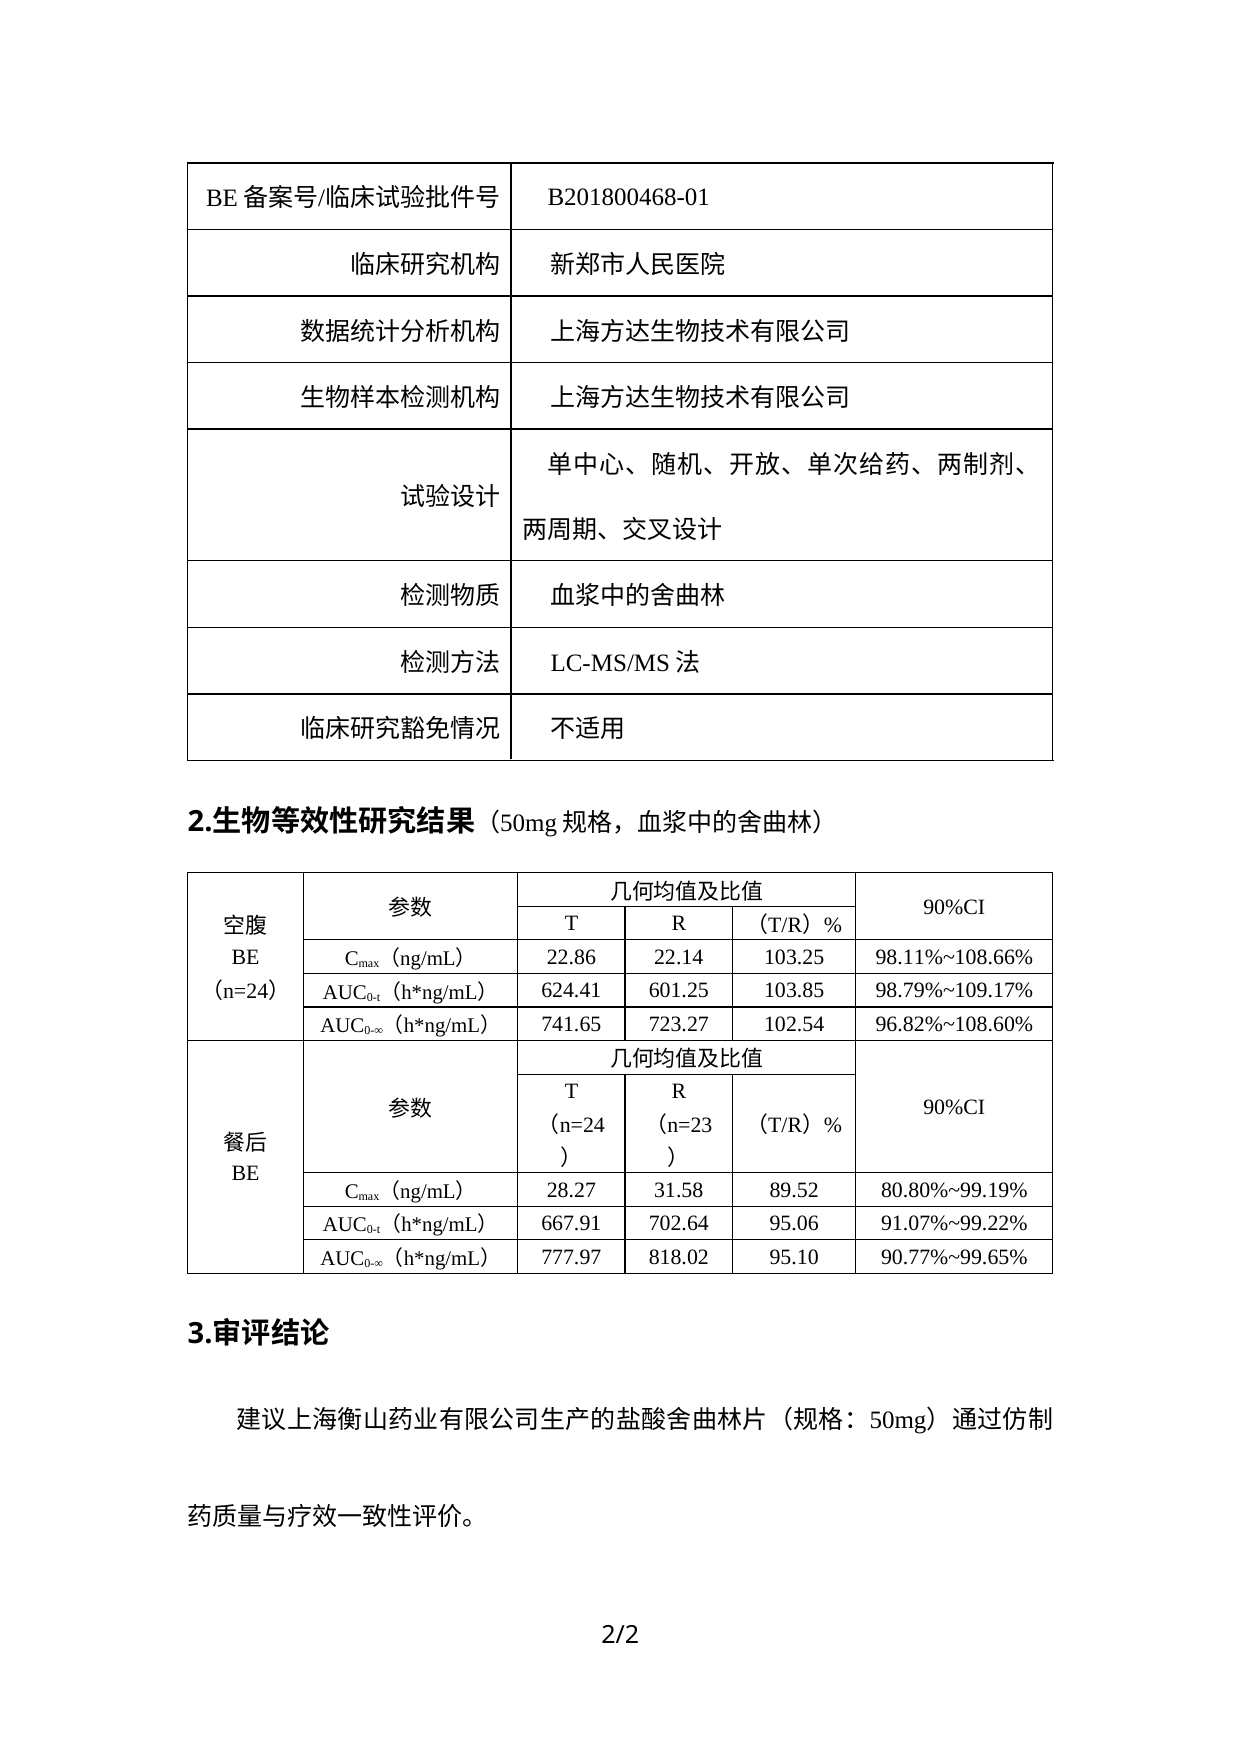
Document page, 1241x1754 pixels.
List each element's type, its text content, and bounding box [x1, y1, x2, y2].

table_cell 80.80%~99.19% [856, 1173, 1052, 1206]
table_cell 741.65 [518, 1008, 624, 1040]
table_cell 95.10 [733, 1240, 855, 1273]
table_cell （T/R）% [733, 1075, 855, 1172]
table_cell 上海方达生物技术有限公司 [512, 363, 1052, 428]
table_cell 参数 [304, 1041, 517, 1172]
table_cell 702.64 [626, 1207, 732, 1239]
table_cell BE备案号/临床试验批件号 [188, 164, 510, 228]
table_cell 临床研究机构 [188, 230, 510, 295]
table_header 90%CI [856, 873, 1052, 939]
table_cell AUC0-∞（h*ng/mL） [304, 1240, 517, 1273]
table_cell AUC0-t（h*ng/mL） [304, 974, 517, 1006]
table_cell 98.79%~109.17% [856, 974, 1052, 1006]
table_cell 96.82%~108.60% [856, 1008, 1052, 1040]
table_cell 临床研究豁免情况 [188, 695, 510, 759]
table_cell 91.07%~99.22% [856, 1207, 1052, 1239]
table_cell AUC0-t（h*ng/mL） [304, 1207, 517, 1239]
table_header 几何均值及比值 [518, 873, 855, 906]
text 2.生物等效性研究结果（50mg规格，血浆中的舍曲林） [187, 786, 1053, 851]
table_header 参数 [304, 873, 517, 939]
table_cell 777.97 [518, 1240, 624, 1273]
table_cell 103.85 [733, 974, 855, 1006]
table_cell 试验设计 [188, 430, 510, 560]
text 建议上海衡山药业有限公司生产的盐酸舍曲林片（规格：50mg）通过仿制药质量与疗效一致性评价。 [187, 1385, 1053, 1547]
table_cell Cmax（ng/mL） [304, 940, 517, 973]
table_cell 31.58 [626, 1173, 732, 1206]
table_cell 723.27 [626, 1008, 732, 1040]
table_cell T [518, 907, 624, 939]
table_cell 818.02 [626, 1240, 732, 1273]
table_cell B201800468-01 [512, 164, 1052, 228]
table_cell 90.77%~99.65% [856, 1240, 1052, 1273]
table_cell 95.06 [733, 1207, 855, 1239]
table_cell 90%CI [856, 1041, 1052, 1172]
table_cell 餐后 BE [188, 1041, 303, 1273]
table_cell 新郑市人民医院 [512, 230, 1052, 295]
table_cell Cmax（ng/mL） [304, 1173, 517, 1206]
table_cell 28.27 [518, 1173, 624, 1206]
table_cell 数据统计分析机构 [188, 297, 510, 362]
table_cell AUC0-∞（h*ng/mL） [304, 1008, 517, 1040]
text 3.审评结论 [187, 1299, 1053, 1364]
table_cell R（n=23） [626, 1075, 732, 1172]
table_cell 601.25 [626, 974, 732, 1006]
table_cell 103.25 [733, 940, 855, 973]
table_cell 22.86 [518, 940, 624, 973]
table_cell 624.41 [518, 974, 624, 1006]
table_cell 667.91 [518, 1207, 624, 1239]
table_cell 89.52 [733, 1173, 855, 1206]
table_cell 98.11%~108.66% [856, 940, 1052, 973]
table_cell 检测物质 [188, 561, 510, 626]
table_cell 生物样本检测机构 [188, 363, 510, 428]
table_cell 血浆中的舍曲林 [512, 561, 1052, 626]
table_cell （T/R）% [733, 907, 855, 939]
table_cell 几何均值及比值 [518, 1041, 855, 1073]
table_header 空腹 BE （n=24） [188, 873, 303, 1040]
table_cell 单中心、随机、开放、单次给药、两制剂、两周期、交叉设计 [512, 430, 1052, 560]
table_cell 102.54 [733, 1008, 855, 1040]
table_cell LC-MS/MS法 [512, 628, 1052, 693]
table_cell 上海方达生物技术有限公司 [512, 297, 1052, 362]
table_cell 不适用 [512, 695, 1052, 759]
table_cell R [626, 907, 732, 939]
table_cell 检测方法 [188, 628, 510, 693]
table_cell 22.14 [626, 940, 732, 973]
table_cell T（n=24） [518, 1075, 624, 1172]
